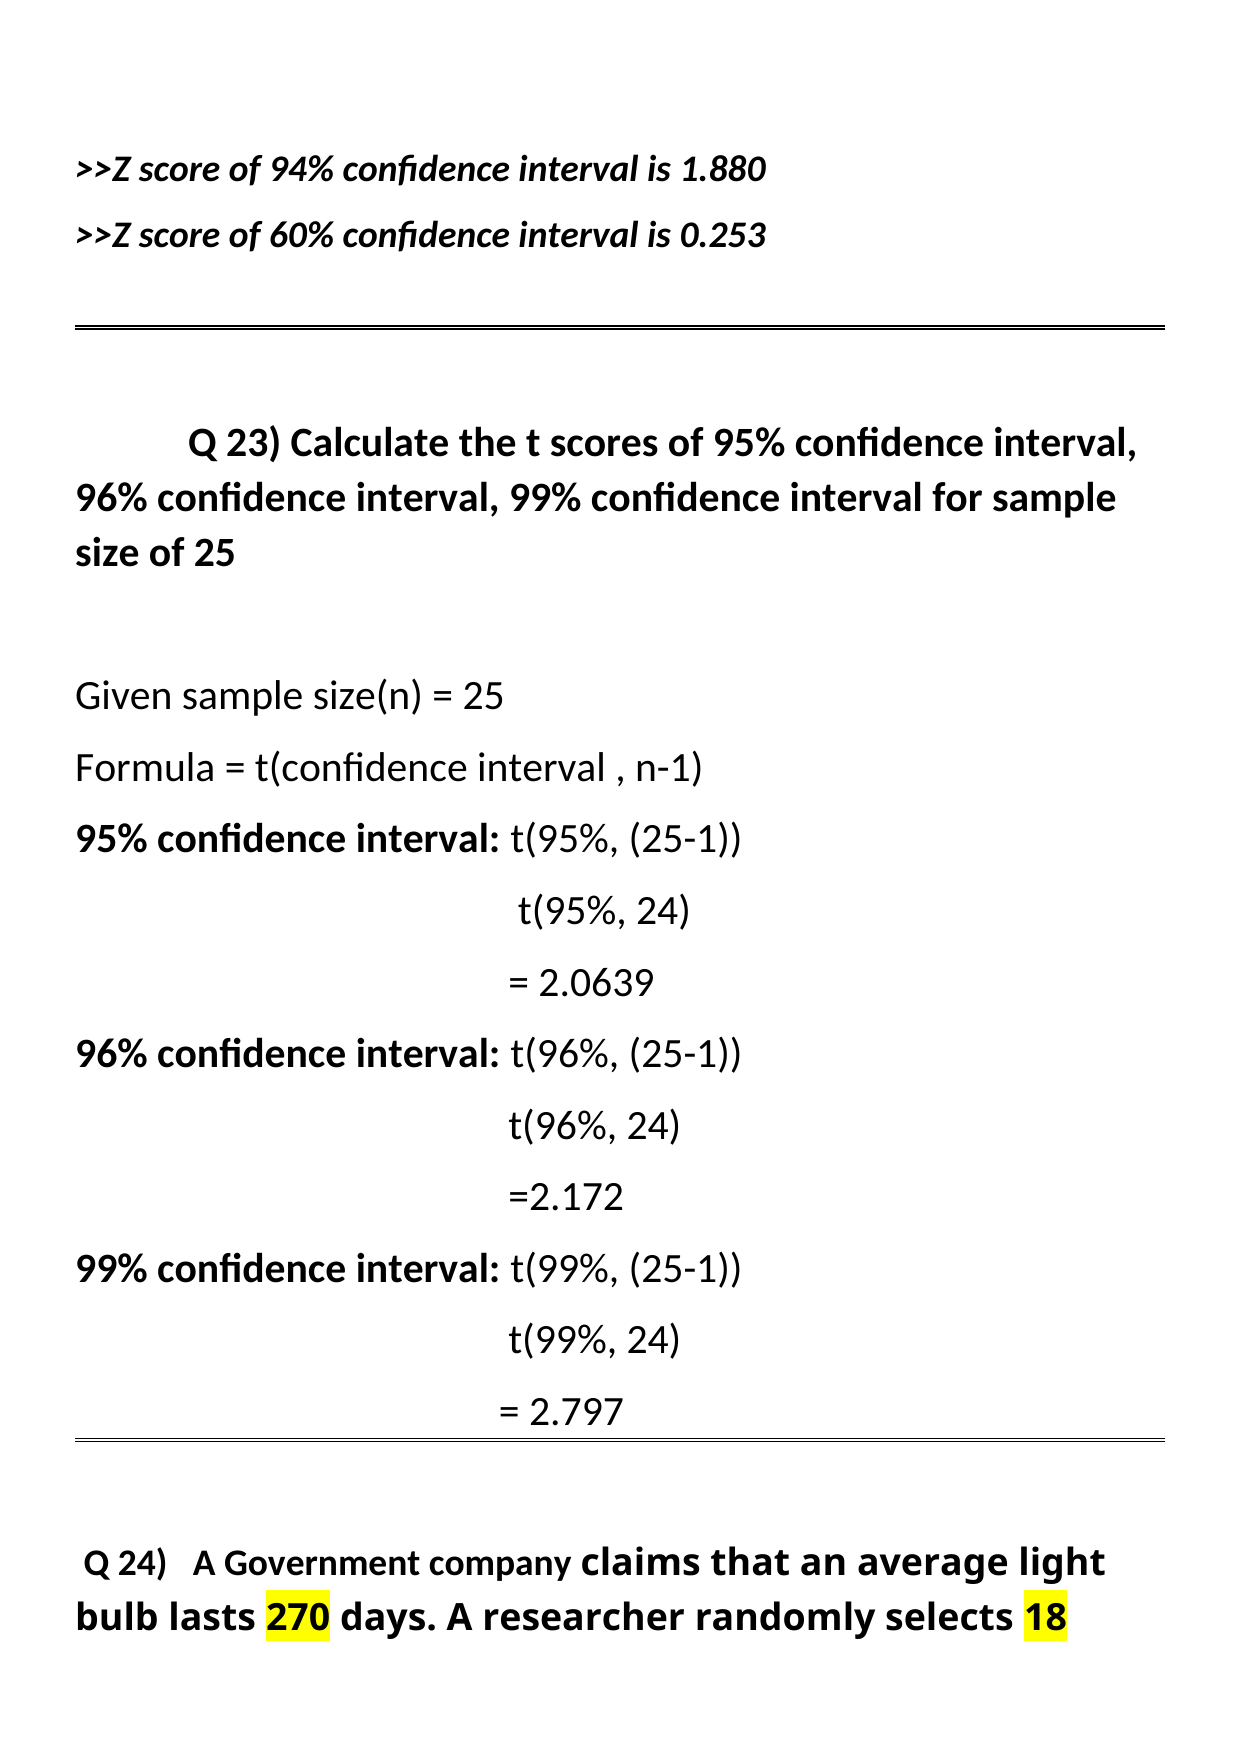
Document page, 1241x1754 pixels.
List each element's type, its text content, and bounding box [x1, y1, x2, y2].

text = 2.797 [75, 1385, 1165, 1438]
text t(99%, 24) [75, 1313, 1165, 1364]
text =2.172 [75, 1170, 1165, 1221]
text 95% confidence interval: t(95%, (25-1)) [75, 812, 1165, 863]
text t(95%, 24) [75, 884, 1165, 935]
text t(96%, 24) [75, 1099, 1165, 1149]
text >>Z score of 60% confidence interval is 0.253 [75, 211, 1165, 257]
text 96% confidence interval: t(96%, (25-1)) [75, 1027, 1165, 1078]
text Formula = t(confidence interval , n-1) [75, 741, 1165, 792]
text = 2.0639 [75, 956, 1165, 1006]
text 99% confidence interval: t(99%, (25-1)) [75, 1242, 1165, 1293]
text Given sample size(n) = 25 [75, 669, 1165, 720]
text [75, 1535, 1165, 1641]
text >>Z score of 94% confidence interval is 1.880 [75, 145, 1165, 191]
text Q 23) Calculate the t scores of 95% confidence interval, 96% confidence interval, 99% confidence interval for sample size of 25 [75, 416, 1165, 577]
